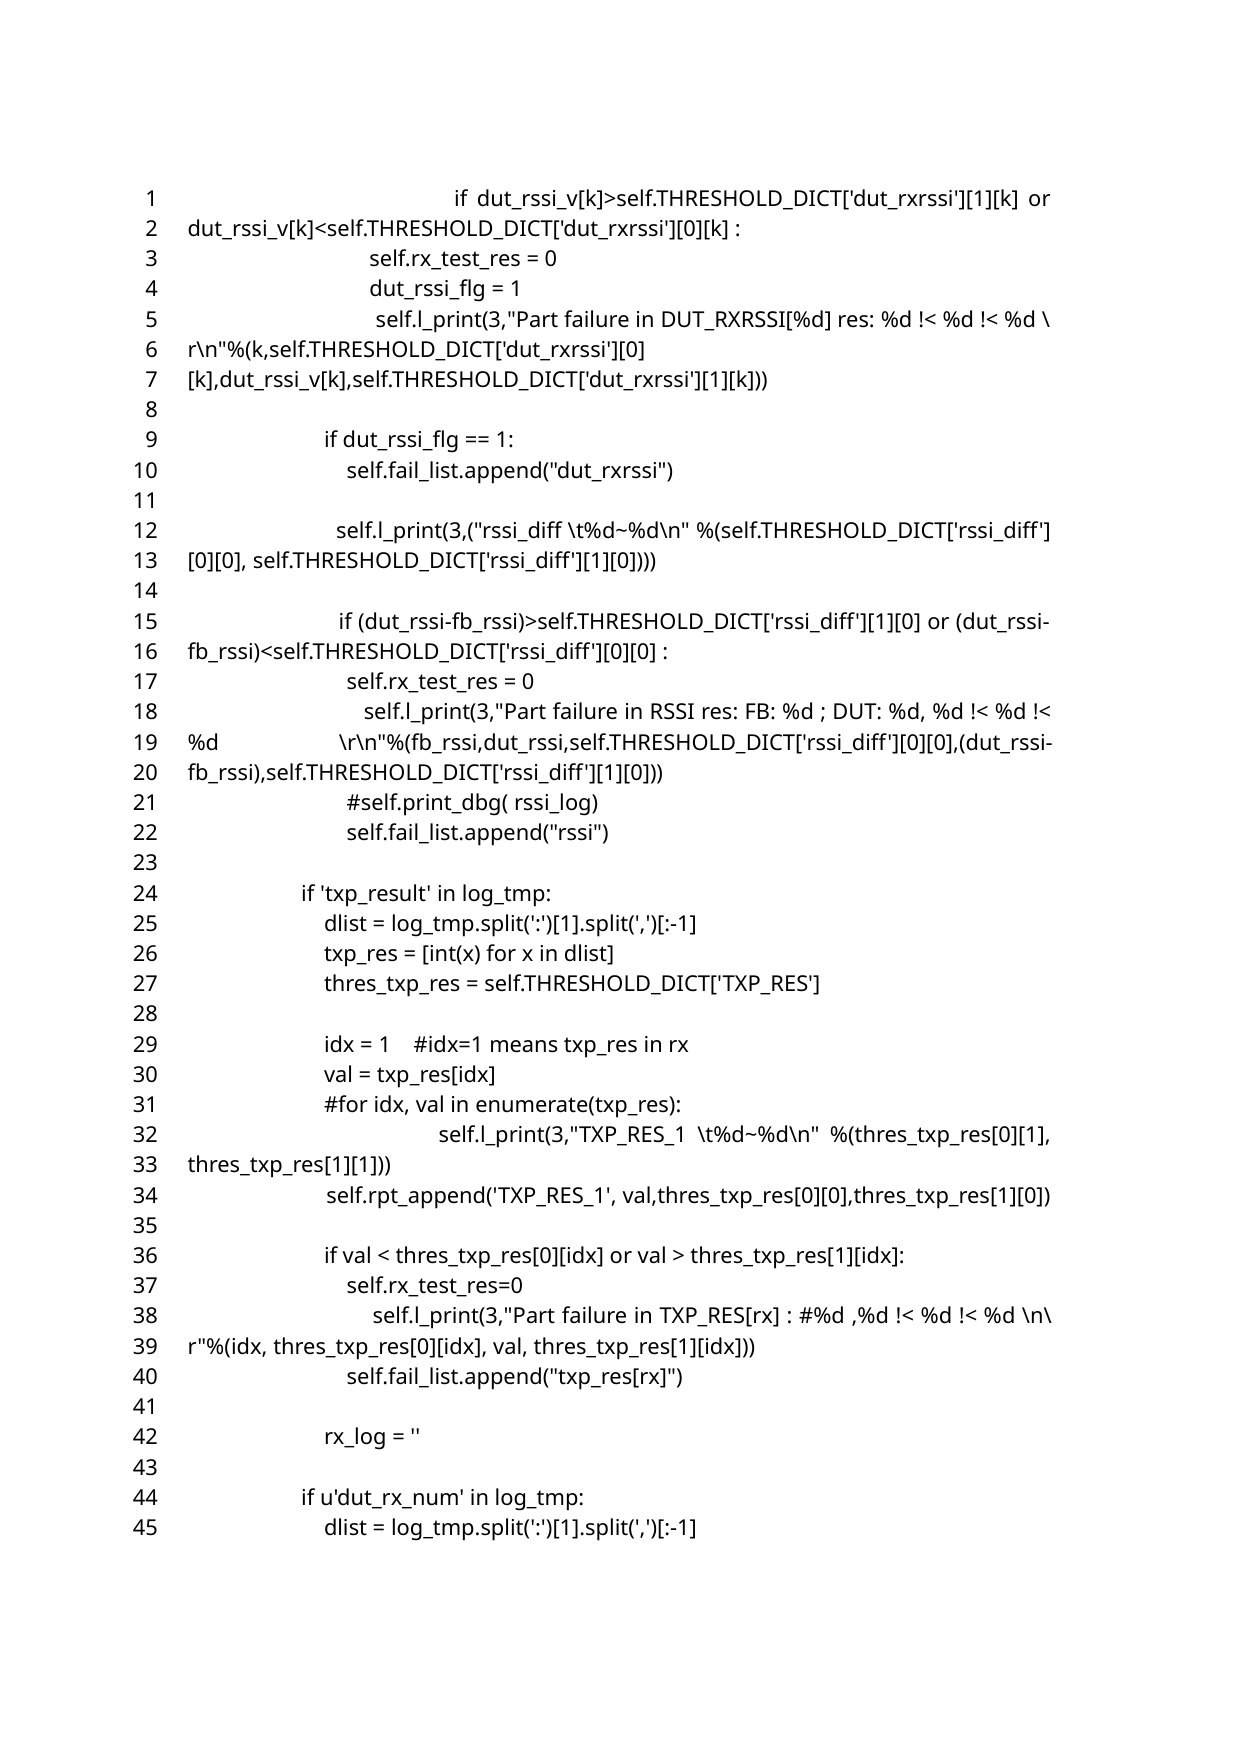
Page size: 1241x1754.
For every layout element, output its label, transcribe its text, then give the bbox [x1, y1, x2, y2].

text #self.print_dbg( rssi_log) [187, 787, 1053, 817]
text self.fail_list.append("txp_res[rx]") [187, 1361, 1053, 1391]
text thres_txp_res = self.THRESHOLD_DICT['TXP_RES'] [187, 968, 1053, 998]
text self.l_print(3,"Part failure in TXP_RES[rx] : #%d ,%d !< %d !< %d \n\r"%(idx, thres_txp_res[0][idx], val, thres_txp_res[1][idx])) [187, 1300, 1053, 1361]
text if u'dut_rx_num' in log_tmp: [187, 1481, 1053, 1512]
text self.rx_test_res=0 [187, 1270, 1053, 1300]
text dlist = log_tmp.split(':')[1].split(',')[:-1] [187, 1512, 1053, 1542]
text rx_log = '' [187, 1421, 1053, 1451]
text if dut_rssi_flg == 1: [187, 424, 1053, 454]
text if dut_rssi_v[k]>self.THRESHOLD_DICT['dut_rxrssi'][1][k] or dut_rssi_v[k]<self.THRESHOLD_DICT['dut_rxrssi'][0][k] : [187, 182, 1053, 243]
text #for idx, val in enumerate(txp_res): [187, 1089, 1053, 1119]
text if (dut_rssi-fb_rssi)>self.THRESHOLD_DICT['rssi_diff'][1][0] or (dut_rssi-fb_rssi)<self.THRESHOLD_DICT['rssi_diff'][0][0] : [187, 605, 1053, 666]
text idx = 1 #idx=1 means txp_res in rx [187, 1028, 1053, 1058]
text if val < thres_txp_res[0][idx] or val > thres_txp_res[1][idx]: [187, 1240, 1053, 1270]
text self.rx_test_res = 0 [187, 666, 1053, 696]
text val = txp_res[idx] [187, 1058, 1053, 1089]
text dlist = log_tmp.split(':')[1].split(',')[:-1] [187, 907, 1053, 938]
text txp_res = [int(x) for x in dlist] [187, 938, 1053, 968]
text dut_rssi_flg = 1 [187, 273, 1053, 303]
text self.l_print(3,"Part failure in DUT_RXRSSI[%d] res: %d !< %d !< %d \r\n"%(k,self.THRESHOLD_DICT['dut_rxrssi'][0][k],dut_rssi_v[k],self.THRESHOLD_DICT['dut_rxrssi'][1][k])) [187, 303, 1053, 394]
text self.l_print(3,"TXP_RES_1 \t%d~%d\n" %(thres_txp_res[0][1], thres_txp_res[1][1])) [187, 1119, 1053, 1179]
text self.rpt_append('TXP_RES_1', val,thres_txp_res[0][0],thres_txp_res[1][0]) [187, 1179, 1053, 1240]
text self.rx_test_res = 0 [187, 243, 1053, 273]
text self.fail_list.append("rssi") [187, 817, 1053, 847]
text if 'txp_result' in log_tmp: [187, 877, 1053, 907]
text self.l_print(3,"Part failure in RSSI res: FB: %d ; DUT: %d, %d !< %d !< %d \r\n"%(fb_rssi,dut_rssi,self.THRESHOLD_DICT['rssi_diff'][0][0],(dut_rssi-fb_rssi),self.THRESHOLD_DICT['rssi_diff'][1][0])) [187, 696, 1053, 787]
text self.l_print(3,("rssi_diff \t%d~%d\n" %(self.THRESHOLD_DICT['rssi_diff'][0][0], self.THRESHOLD_DICT['rssi_diff'][1][0]))) [187, 515, 1053, 575]
text self.fail_list.append("dut_rxrssi") [187, 454, 1053, 484]
